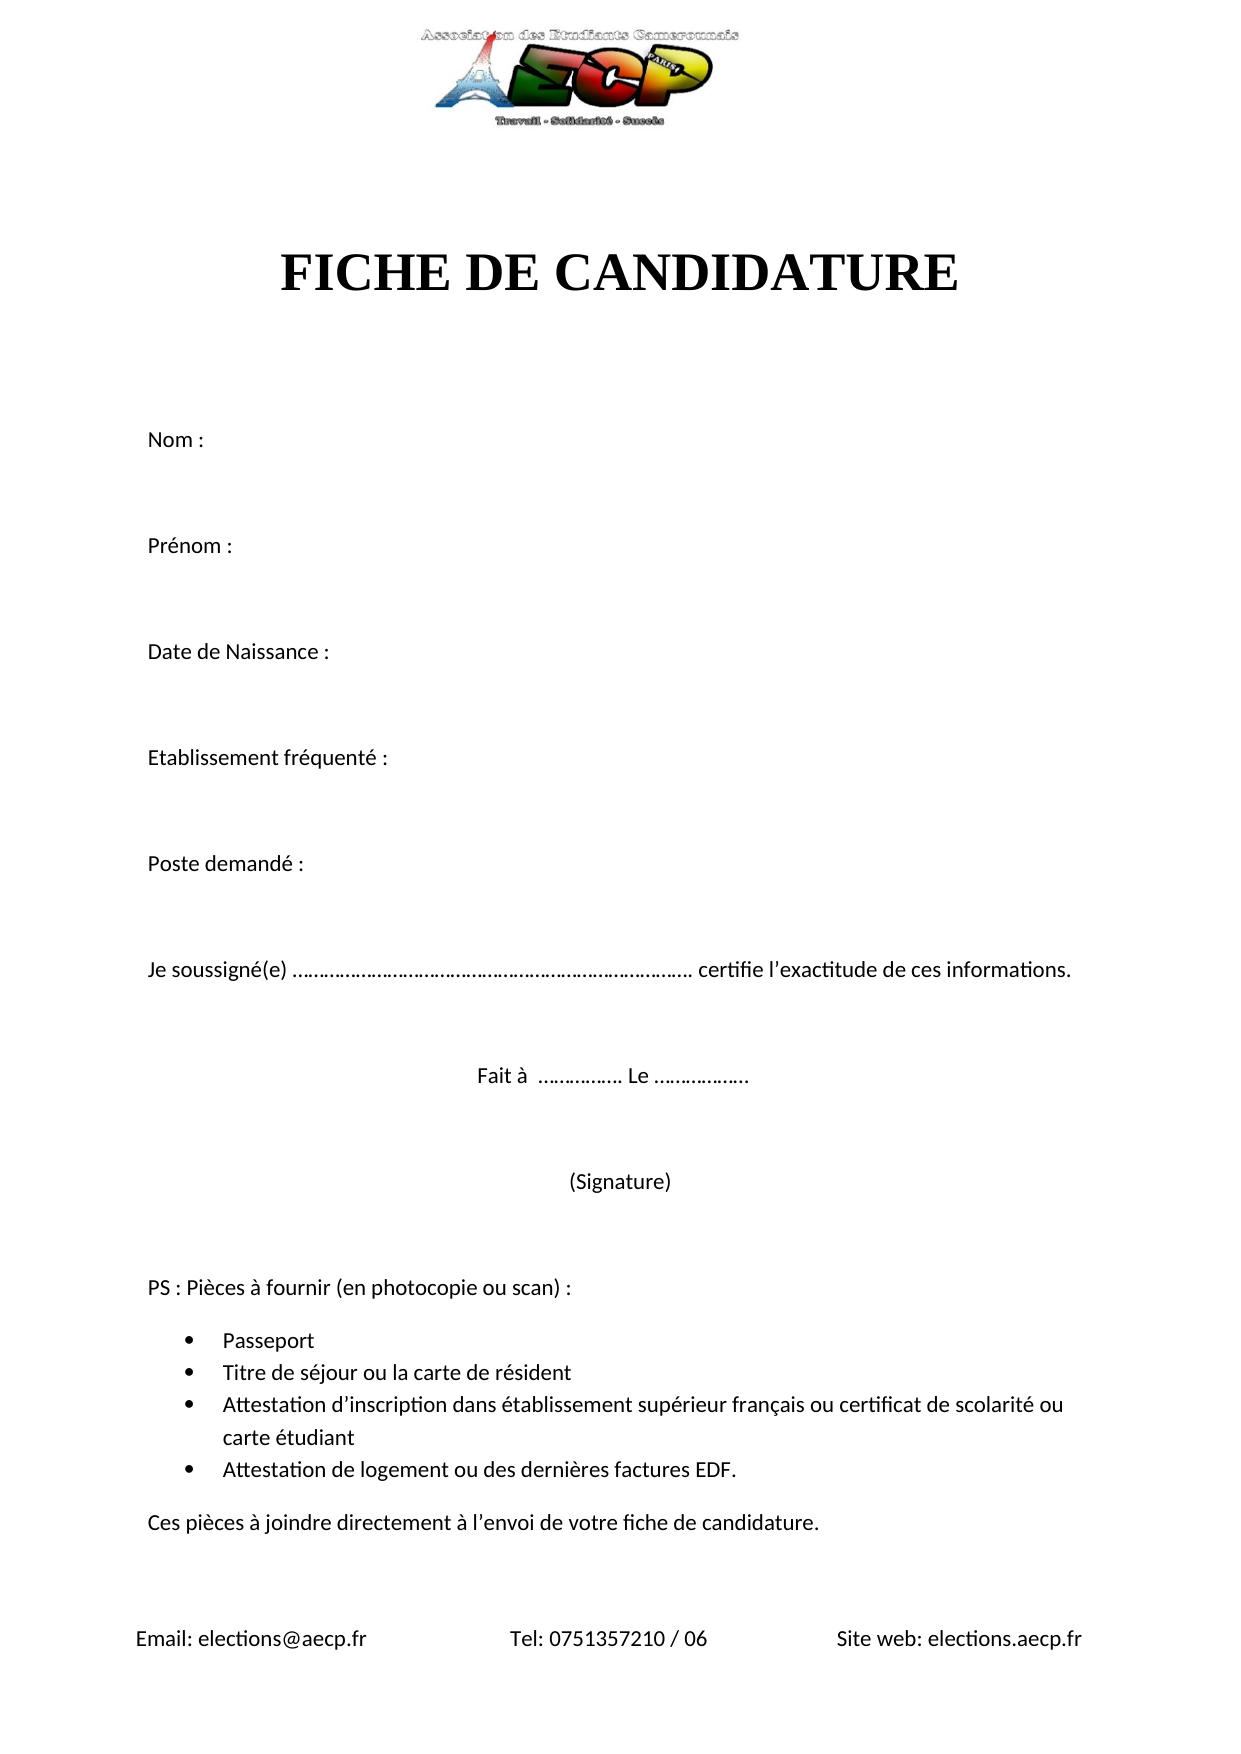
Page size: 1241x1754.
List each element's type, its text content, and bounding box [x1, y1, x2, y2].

text Je soussigné(e) …………………………………………………………………. certifie l’exactitude de ces informations. [148, 955, 1093, 983]
list Titre de séjour ou la carte de résident [185, 1358, 1093, 1386]
text Ces pièces à joindre directement à l’envoi de votre fiche de candidature. [148, 1508, 1093, 1536]
text Nom : [148, 425, 1093, 453]
text Poste demandé : [148, 849, 1093, 877]
list Passeport [185, 1326, 1093, 1354]
text Date de Naissance : [148, 637, 1093, 665]
text PS : Pièces à fournir (en photocopie ou scan) : [148, 1273, 1093, 1301]
text FICHE DE CANDIDATURE [148, 240, 1093, 302]
text Fait à ……………. Le ……………… [148, 1061, 1093, 1089]
text (Signature) [148, 1167, 1093, 1195]
picture [415, 16, 743, 133]
text Etablissement fréquenté : [148, 743, 1093, 771]
list Attestation de logement ou des dernières factures EDF. [185, 1455, 1093, 1483]
list Attestation d’inscription dans établissement supérieur français ou certificat de scolarité ou carte étudiant [185, 1391, 1093, 1451]
text Prénom : [148, 531, 1093, 559]
